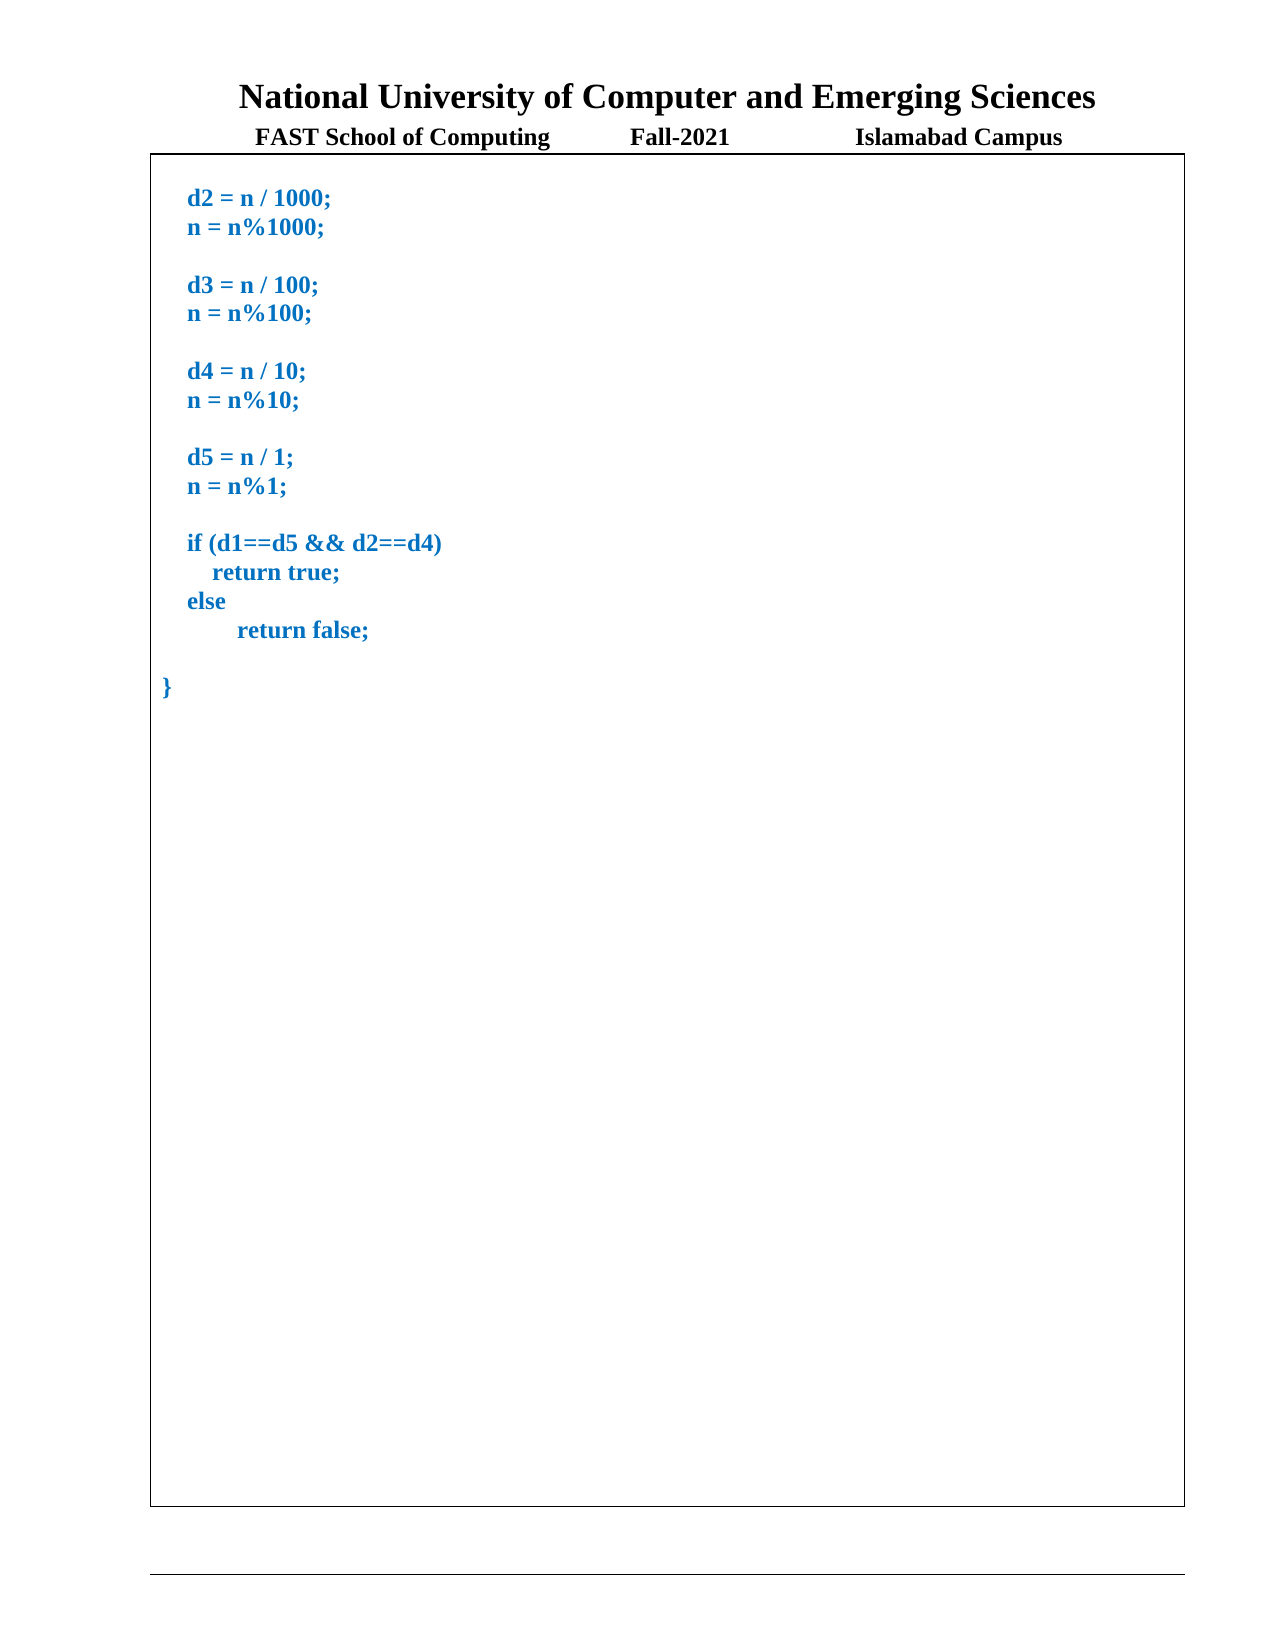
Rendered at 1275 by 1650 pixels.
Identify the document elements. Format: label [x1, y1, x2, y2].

table_cell [151, 155, 1184, 1506]
